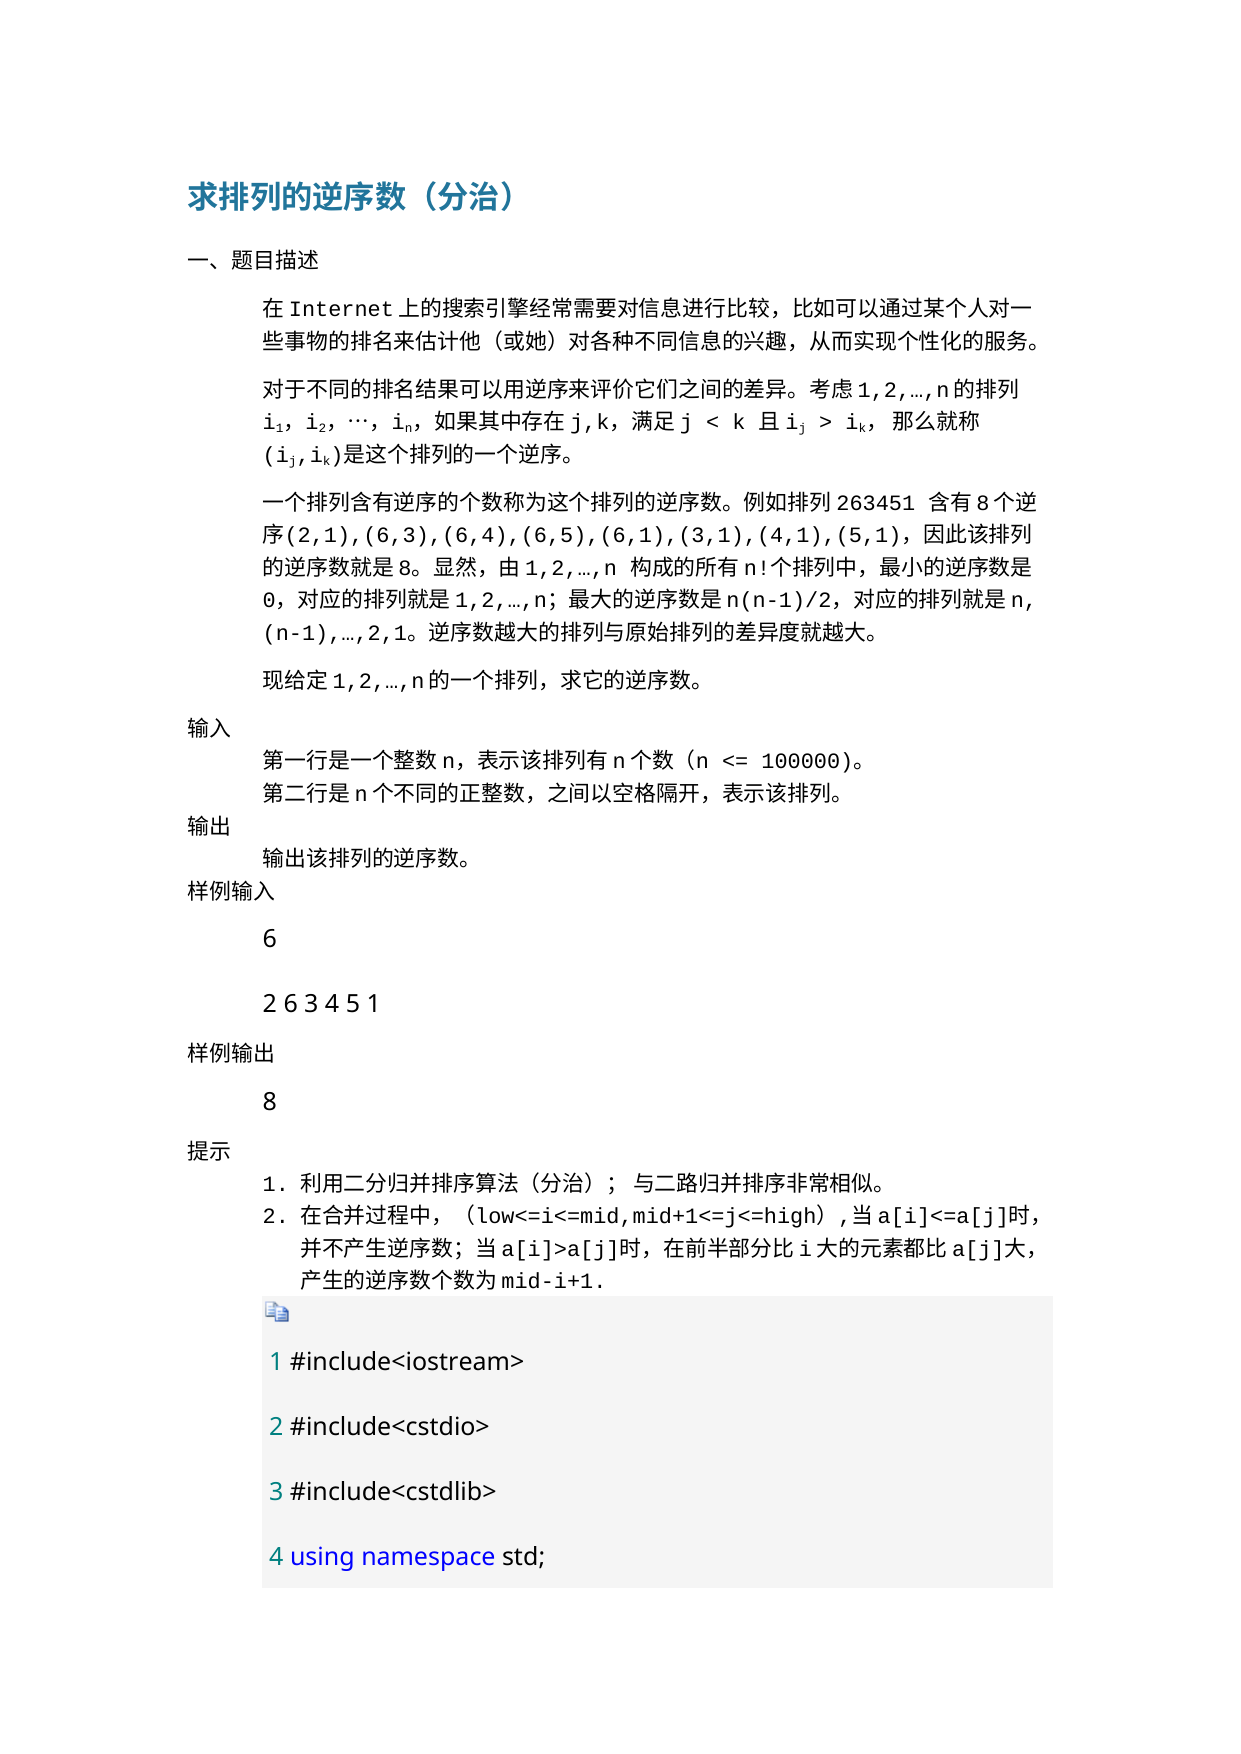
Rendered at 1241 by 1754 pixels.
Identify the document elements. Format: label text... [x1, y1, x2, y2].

text 样例输入 [187, 873, 1053, 906]
text 对于不同的排名结果可以用逆序来评价它们之间的差异。考虑1,2,…,n的排列i1，i2，…，in，如果其中存在j,k，满足 j < k 且 ij > ik， 那么就称(ij,ik)是这个排列的一个逆序。 [262, 371, 1053, 469]
text 4 using namespace std; [262, 1523, 1053, 1588]
text 8 [262, 1068, 1053, 1133]
text 一、题目描述 [187, 243, 1053, 275]
text 在Internet上的搜索引擎经常需要对信息进行比较，比如可以通过某个人对一些事物的排名来估计他（或她）对各种不同信息的兴趣，从而实现个性化的服务。 [262, 291, 1053, 356]
text 输出该排列的逆序数。 [262, 841, 1053, 873]
text 6 [262, 906, 1053, 971]
text 输出 [187, 808, 1053, 841]
text 2 #include<cstdio> [262, 1393, 1053, 1458]
text 提示 [187, 1133, 1053, 1166]
text 现给定1,2,…,n的一个排列，求它的逆序数。 [262, 663, 1053, 695]
text 2 6 3 4 5 1 [262, 971, 1053, 1036]
text 第一行是一个整数n，表示该排列有n个数（n <= 100000)。 第二行是n个不同的正整数，之间以空格隔开，表示该排列。 [262, 743, 1053, 808]
text 输入 [187, 711, 1053, 743]
text 求排列的逆序数（分治） [187, 162, 1053, 227]
text 1 #include<iostream> [262, 1328, 1053, 1393]
picture [262, 1295, 294, 1327]
list 利用二分归并排序算法（分治）； 与二路归并排序非常相似。 [262, 1166, 1053, 1198]
list 在合并过程中，（low<=i<=mid,mid+1<=j<=high）,当a[i]<=a[j]时，并不产生逆序数；当a[i]>a[j]时，在前半部分比i大的元素都比a[j]大，产生的逆序数个数为mid-i+1. [262, 1198, 1053, 1296]
text 一个排列含有逆序的个数称为这个排列的逆序数。例如排列 263451 含有8个逆序(2,1),(6,3),(6,4),(6,5),(6,1),(3,1),(4,1),(5,1)，因此该排列的逆序数就是8。显然，由1,2,…,n 构成的所有n!个排列中，最小的逆序数是0，对应的排列就是1,2,…,n；最大的逆序数是n(n-1)/2，对应的排列就是n,(n-1),…,2,1。逆序数越大的排列与原始排列的差异度就越大。 [262, 484, 1053, 647]
text 样例输出 [187, 1036, 1053, 1068]
text 3 #include<cstdlib> [262, 1458, 1053, 1523]
